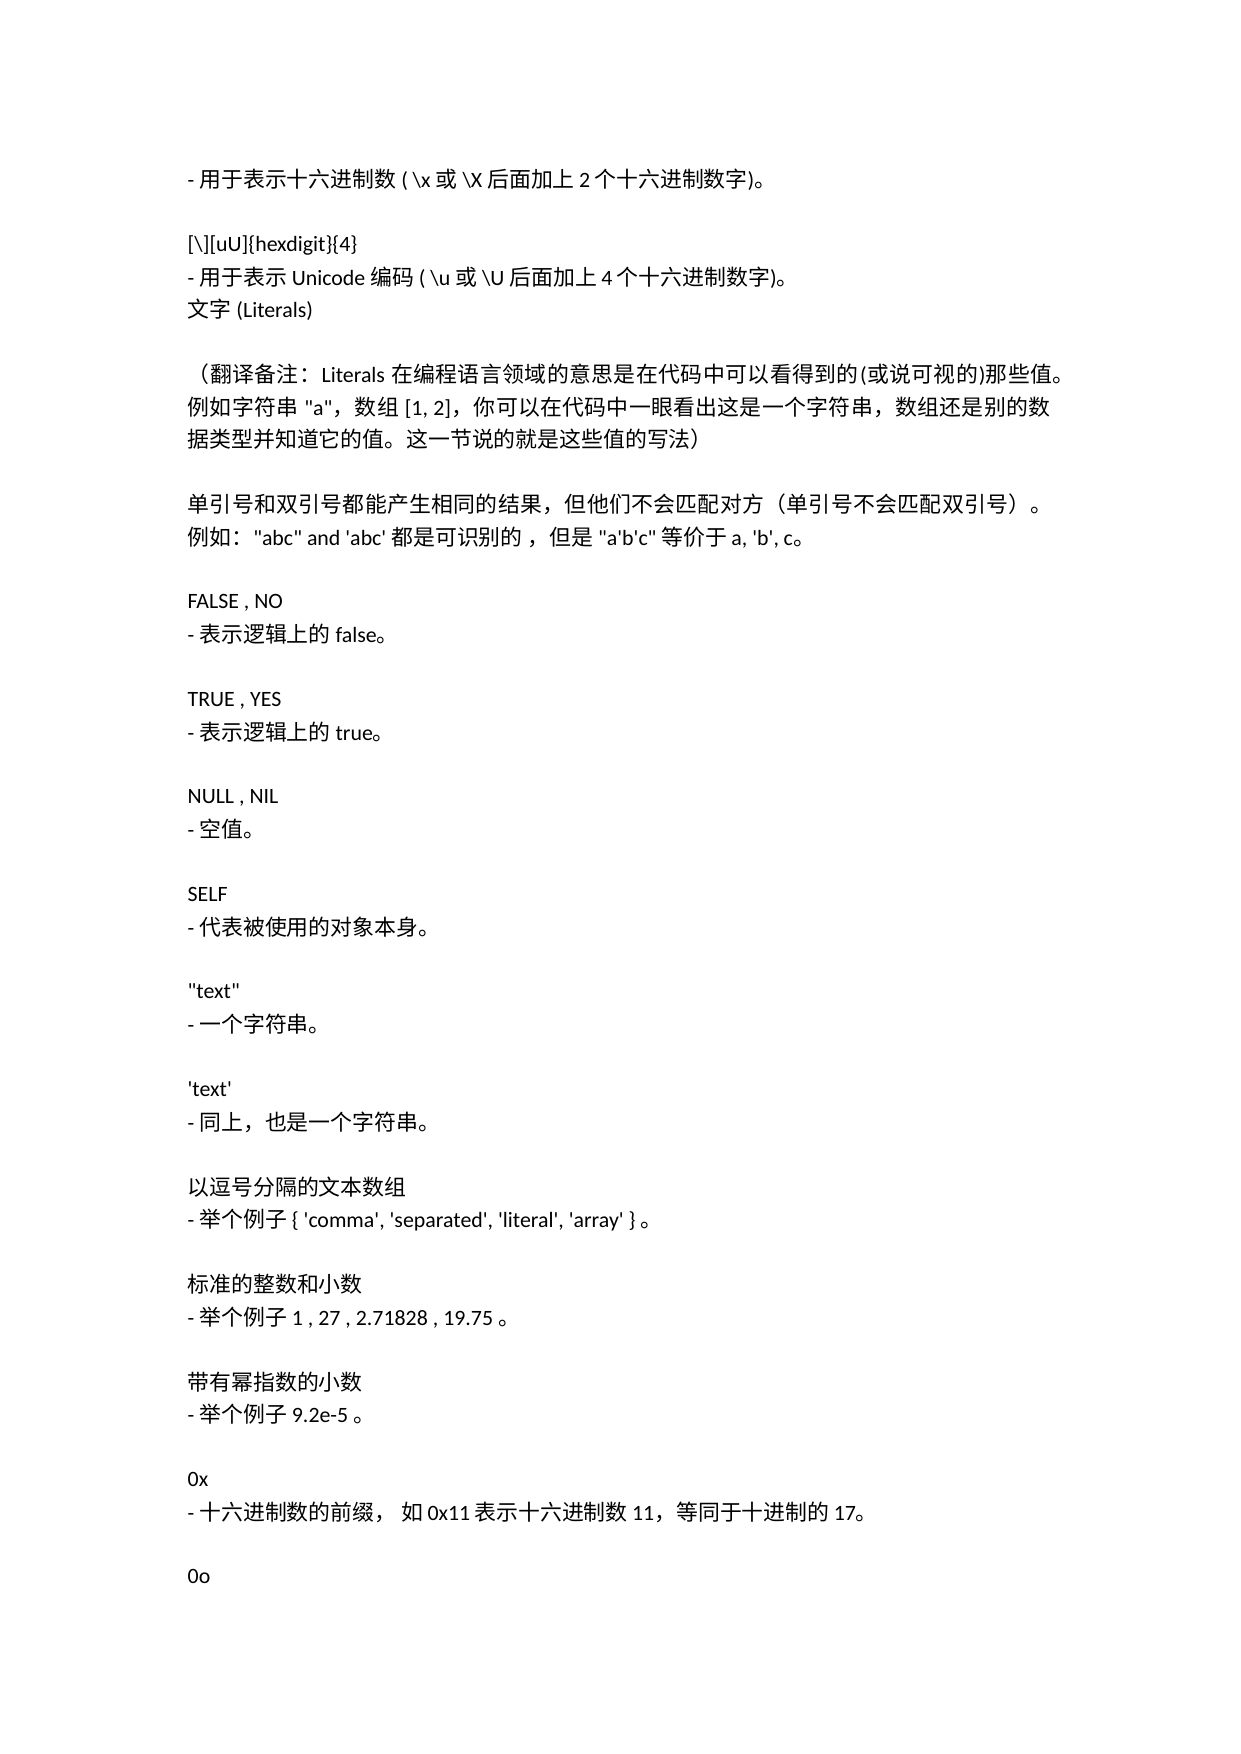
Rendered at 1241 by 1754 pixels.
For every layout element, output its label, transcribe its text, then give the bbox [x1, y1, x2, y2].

text - 十六进制数的前缀， 如0x11表示十六进制数11，等同于十进制的17。 [187, 1494, 1053, 1527]
text - 空值。 [187, 812, 1053, 844]
text - 举个例子 9.2e-5 。 [187, 1397, 1053, 1429]
text 0x [187, 1462, 1053, 1494]
text - 用于表示十六进制数 ( \x 或 \X 后面加上2个十六进制数字)。 [187, 162, 1053, 194]
text 标准的整数和小数 [187, 1267, 1053, 1299]
text - 举个例子 { 'comma', 'separated', 'literal', 'array' } 。 [187, 1202, 1053, 1234]
text - 一个字符串。 [187, 1007, 1053, 1039]
text 'text' [187, 1072, 1053, 1104]
text TRUE , YES [187, 682, 1053, 714]
text 0o [187, 1559, 1053, 1592]
text （翻译备注：Literals 在编程语言领域的意思是在代码中可以看得到的(或说可视的)那些值。例如字符串 "a"，数组 [1, 2]，你可以在代码中一眼看出这是一个字符串，数组还是别的数据类型并知道它的值。这一节说的就是这些值的写法） [187, 357, 1053, 454]
text "text" [187, 974, 1053, 1007]
text 文字 (Literals) [187, 292, 1053, 324]
text SELF [187, 877, 1053, 909]
text - 举个例子 1 , 27 , 2.71828 , 19.75 。 [187, 1299, 1053, 1332]
text [\][uU]{hexdigit}{4} [187, 227, 1053, 259]
text - 同上，也是一个字符串。 [187, 1104, 1053, 1137]
text - 表示逻辑上的 true。 [187, 714, 1053, 747]
text FALSE , NO [187, 584, 1053, 617]
text 单引号和双引号都能产生相同的结果，但他们不会匹配对方（单引号不会匹配双引号）。例如："abc" and 'abc' 都是可识别的 ，但是 "a'b'c" 等价于a, 'b', c。 [187, 487, 1053, 552]
text 以逗号分隔的文本数组 [187, 1169, 1053, 1202]
text - 代表被使用的对象本身。 [187, 909, 1053, 942]
text NULL , NIL [187, 779, 1053, 812]
text - 用于表示 Unicode 编码 ( \u 或 \U 后面加上4个十六进制数字)。 [187, 259, 1053, 292]
text 带有幂指数的小数 [187, 1364, 1053, 1397]
text - 表示逻辑上的 false。 [187, 617, 1053, 649]
